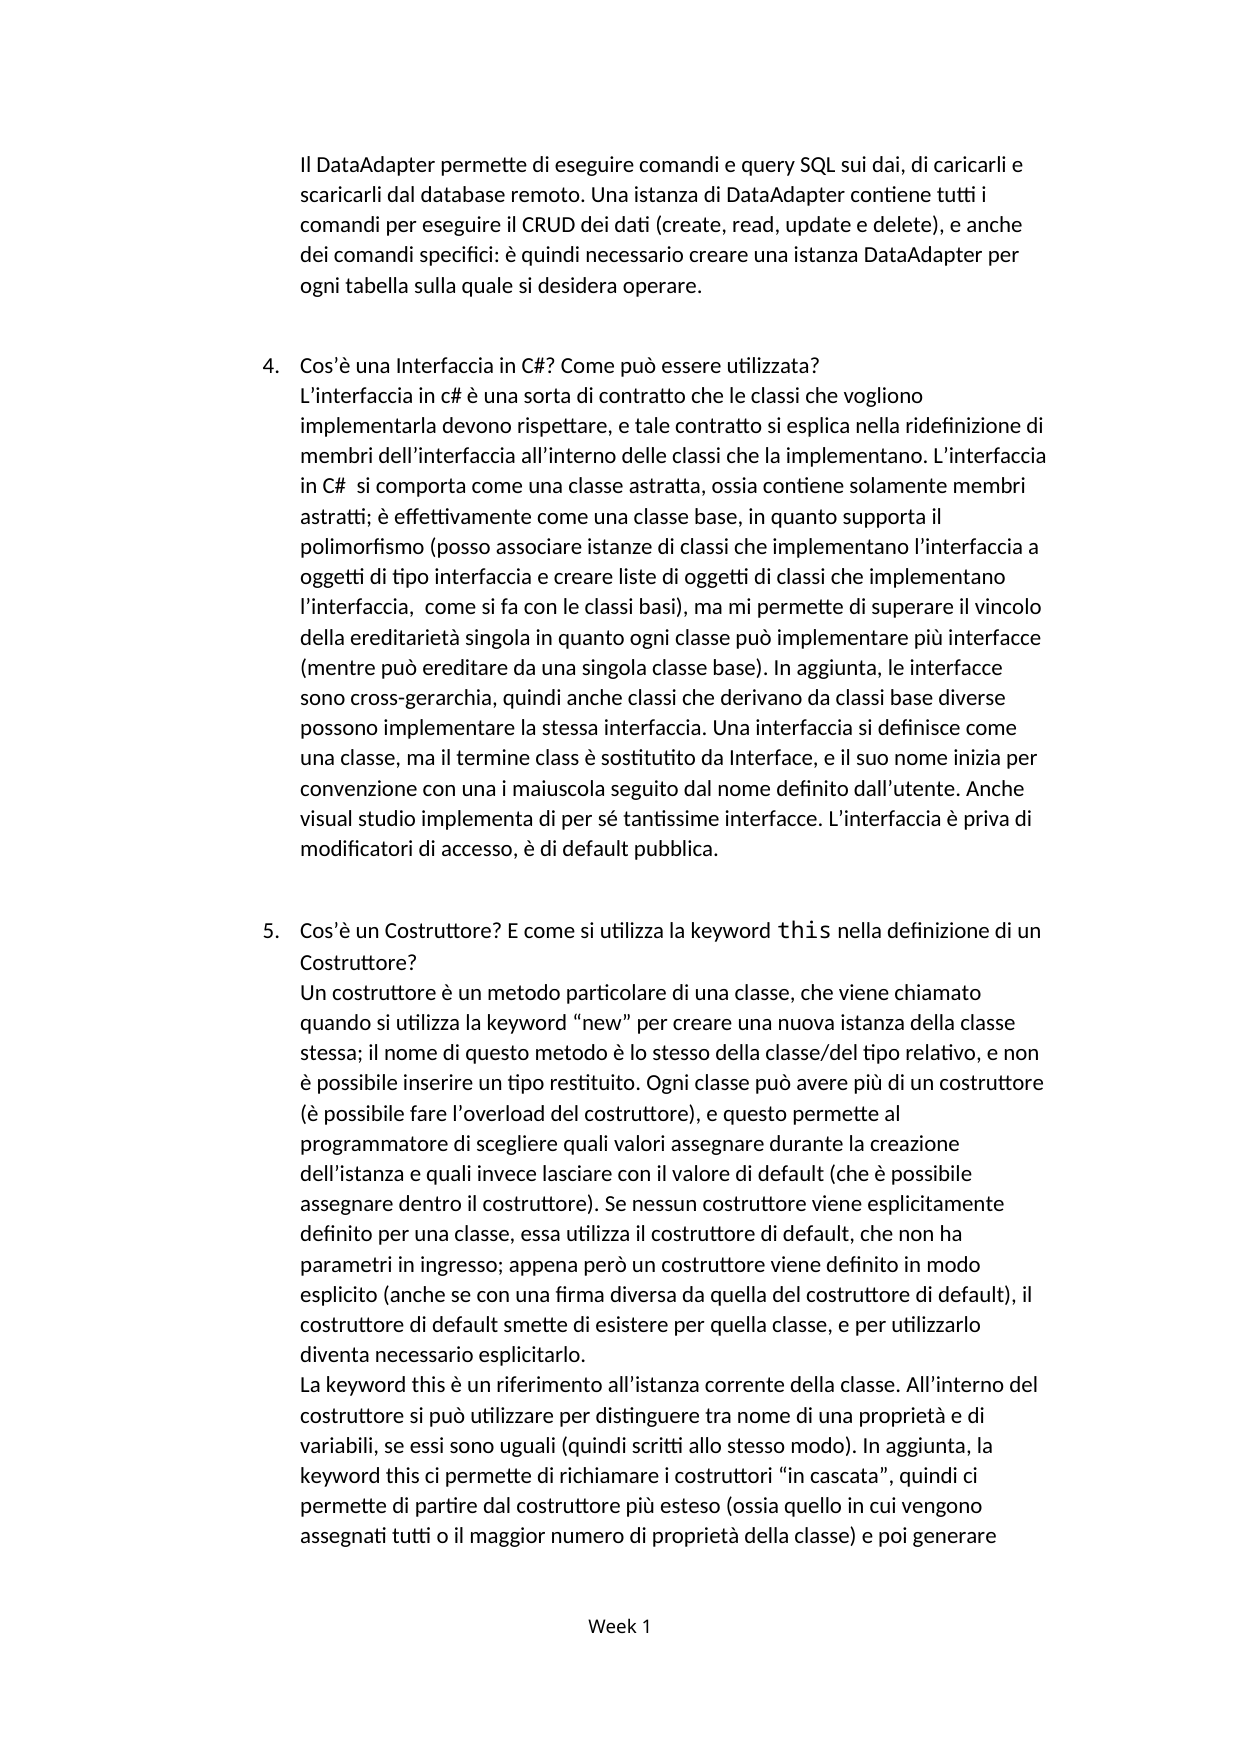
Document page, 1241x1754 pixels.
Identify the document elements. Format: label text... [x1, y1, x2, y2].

list Il DataAdapter permette di eseguire comandi e query SQL sui dai, di caricarli e scaricarli dal database remoto. Una istanza di DataAdapter contiene tutti i comandi per eseguire il CRUD dei dati (create, read, update e delete), e anche dei comandi specifici: è quindi necessario creare una istanza DataAdapter per ogni tabella sulla quale si desidera operare. [300, 150, 1053, 299]
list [300, 1371, 1053, 1549]
list Cos’è una Interfaccia in C#? Come può essere utilizzata? [262, 351, 1053, 379]
list L’interfaccia in c# è una sorta di contratto che le classi che vogliono implementarla devono rispettare, e tale contratto si esplica nella ridefinizione di membri dell’interfaccia all’interno delle classi che la implementano. L’interfaccia in C# si comporta come una classe astratta, ossia contiene solamente membri astratti; è effettivamente come una classe base, in quanto supporta il polimorfismo (posso associare istanze di classi che implementano l’interfaccia a oggetti di tipo interfaccia e creare liste di oggetti di classi che implementano l’interfaccia, come si fa con le classi basi), ma mi permette di superare il vincolo della ereditarietà singola in quanto ogni classe può implementare più interfacce (mentre può ereditare da una singola classe base). In aggiunta, le interfacce sono cross-gerarchia, quindi anche classi che derivano da classi base diverse possono implementare la stessa interfaccia. Una interfaccia si definisce come una classe, ma il termine class è sostitutito da Interface, e il suo nome inizia per convenzione con una i maiuscola seguito dal nome definito dall’utente. Anche visual studio implementa di per sé tantissime interfacce. L’interfaccia è priva di modificatori di accesso, è di default pubblica. [300, 381, 1053, 862]
list Un costruttore è un metodo particolare di una classe, che viene chiamato quando si utilizza la keyword “new” per creare una nuova istanza della classe stessa; il nome di questo metodo è lo stesso della classe/del tipo relativo, e non è possibile inserire un tipo restituito. Ogni classe può avere più di un costruttore (è possibile fare l’overload del costruttore), e questo permette al programmatore di scegliere quali valori assegnare durante la creazione dell’istanza e quali invece lasciare con il valore di default (che è possibile assegnare dentro il costruttore). Se nessun costruttore viene esplicitamente definito per una classe, essa utilizza il costruttore di default, che non ha parametri in ingresso; appena però un costruttore viene definito in modo esplicito (anche se con una firma diversa da quella del costruttore di default), il costruttore di default smette di esistere per quella classe, e per utilizzarlo diventa necessario esplicitarlo. [300, 978, 1053, 1368]
list Cos’è un Costruttore? E come si utilizza la keyword this nella definizione di un Costruttore? [262, 914, 1053, 976]
